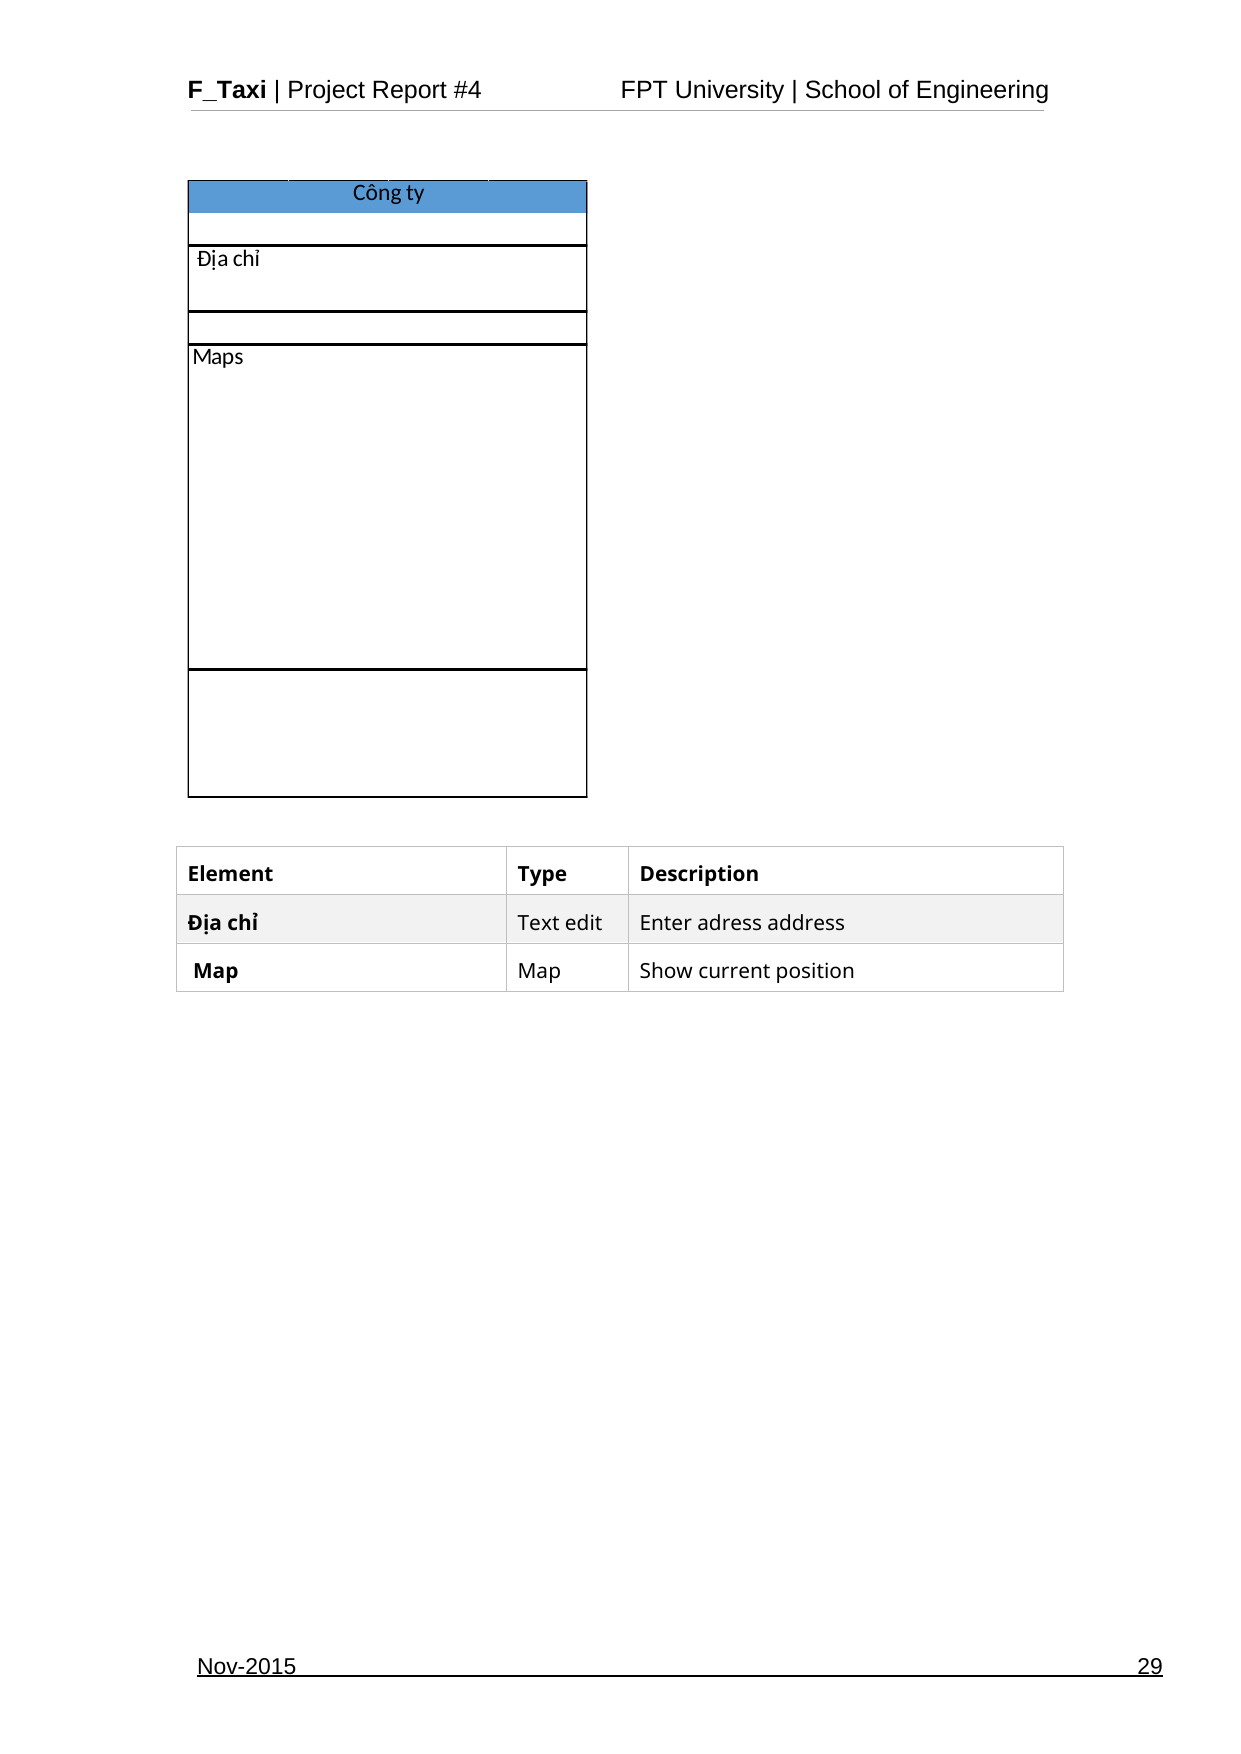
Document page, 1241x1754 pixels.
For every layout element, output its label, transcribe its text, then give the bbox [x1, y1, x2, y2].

table_cell Map [177, 944, 506, 991]
table_cell Text edit [507, 895, 628, 942]
table_cell Địa chỉ [177, 895, 506, 942]
table_header Description [629, 847, 1063, 894]
table_cell Map [507, 944, 628, 991]
table_cell Enter adress address [629, 895, 1063, 942]
table_cell Show current position [629, 944, 1063, 991]
table_header Element [177, 847, 506, 894]
table_header Type [507, 847, 628, 894]
